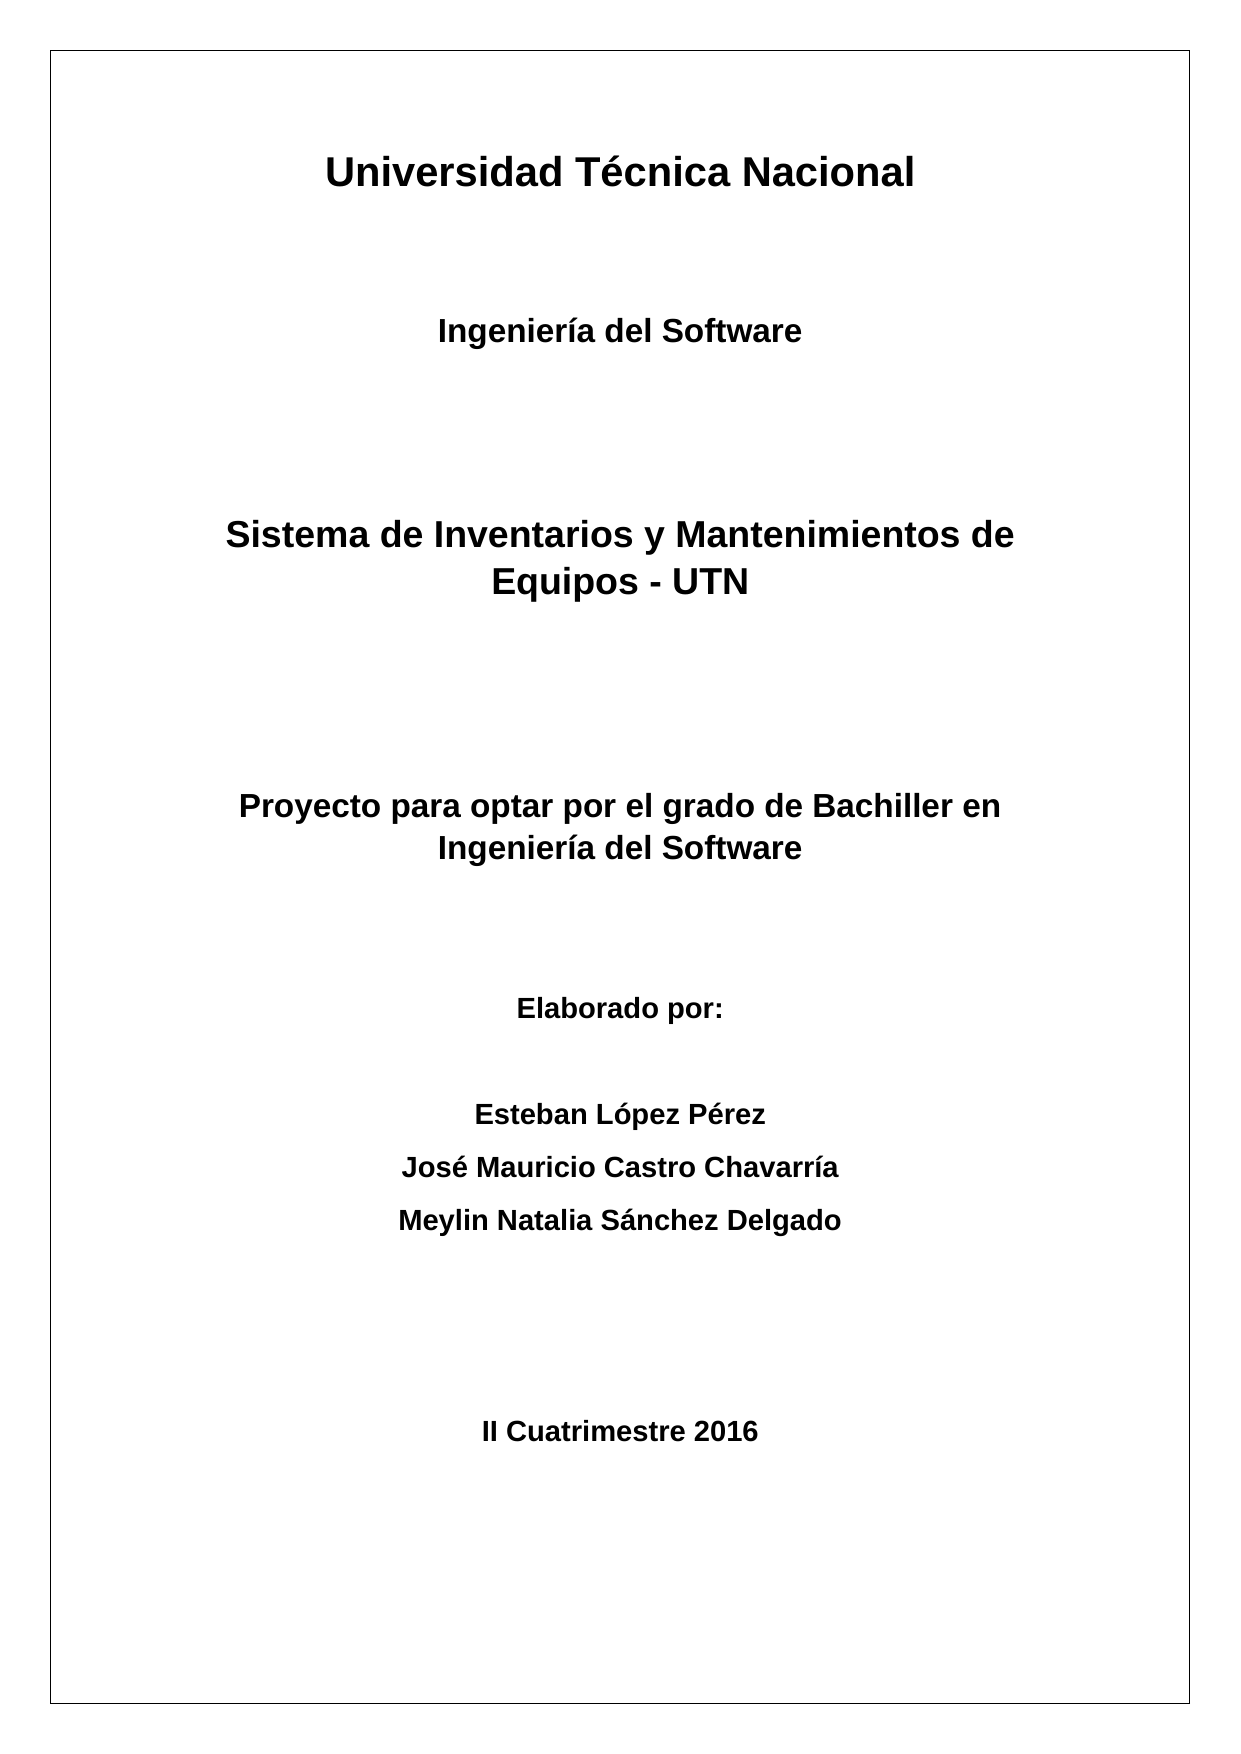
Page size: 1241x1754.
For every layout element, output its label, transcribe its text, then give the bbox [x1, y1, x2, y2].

text Universidad Técnica Nacional [177, 148, 1063, 196]
text Ingeniería del Software [177, 311, 1063, 350]
text Elaborado por: [177, 992, 1063, 1025]
text José Mauricio Castro Chavarría [177, 1150, 1063, 1183]
text Esteban López Pérez [177, 1097, 1063, 1131]
text Proyecto para optar por el grado de Bachiller en Ingeniería del Software [177, 786, 1063, 866]
text II Cuatrimestre 2016 [177, 1414, 1063, 1448]
text Sistema de Inventarios y Mantenimientos de Equipos - UTN [177, 513, 1063, 602]
text Meylin Natalia Sánchez Delgado [177, 1203, 1063, 1236]
